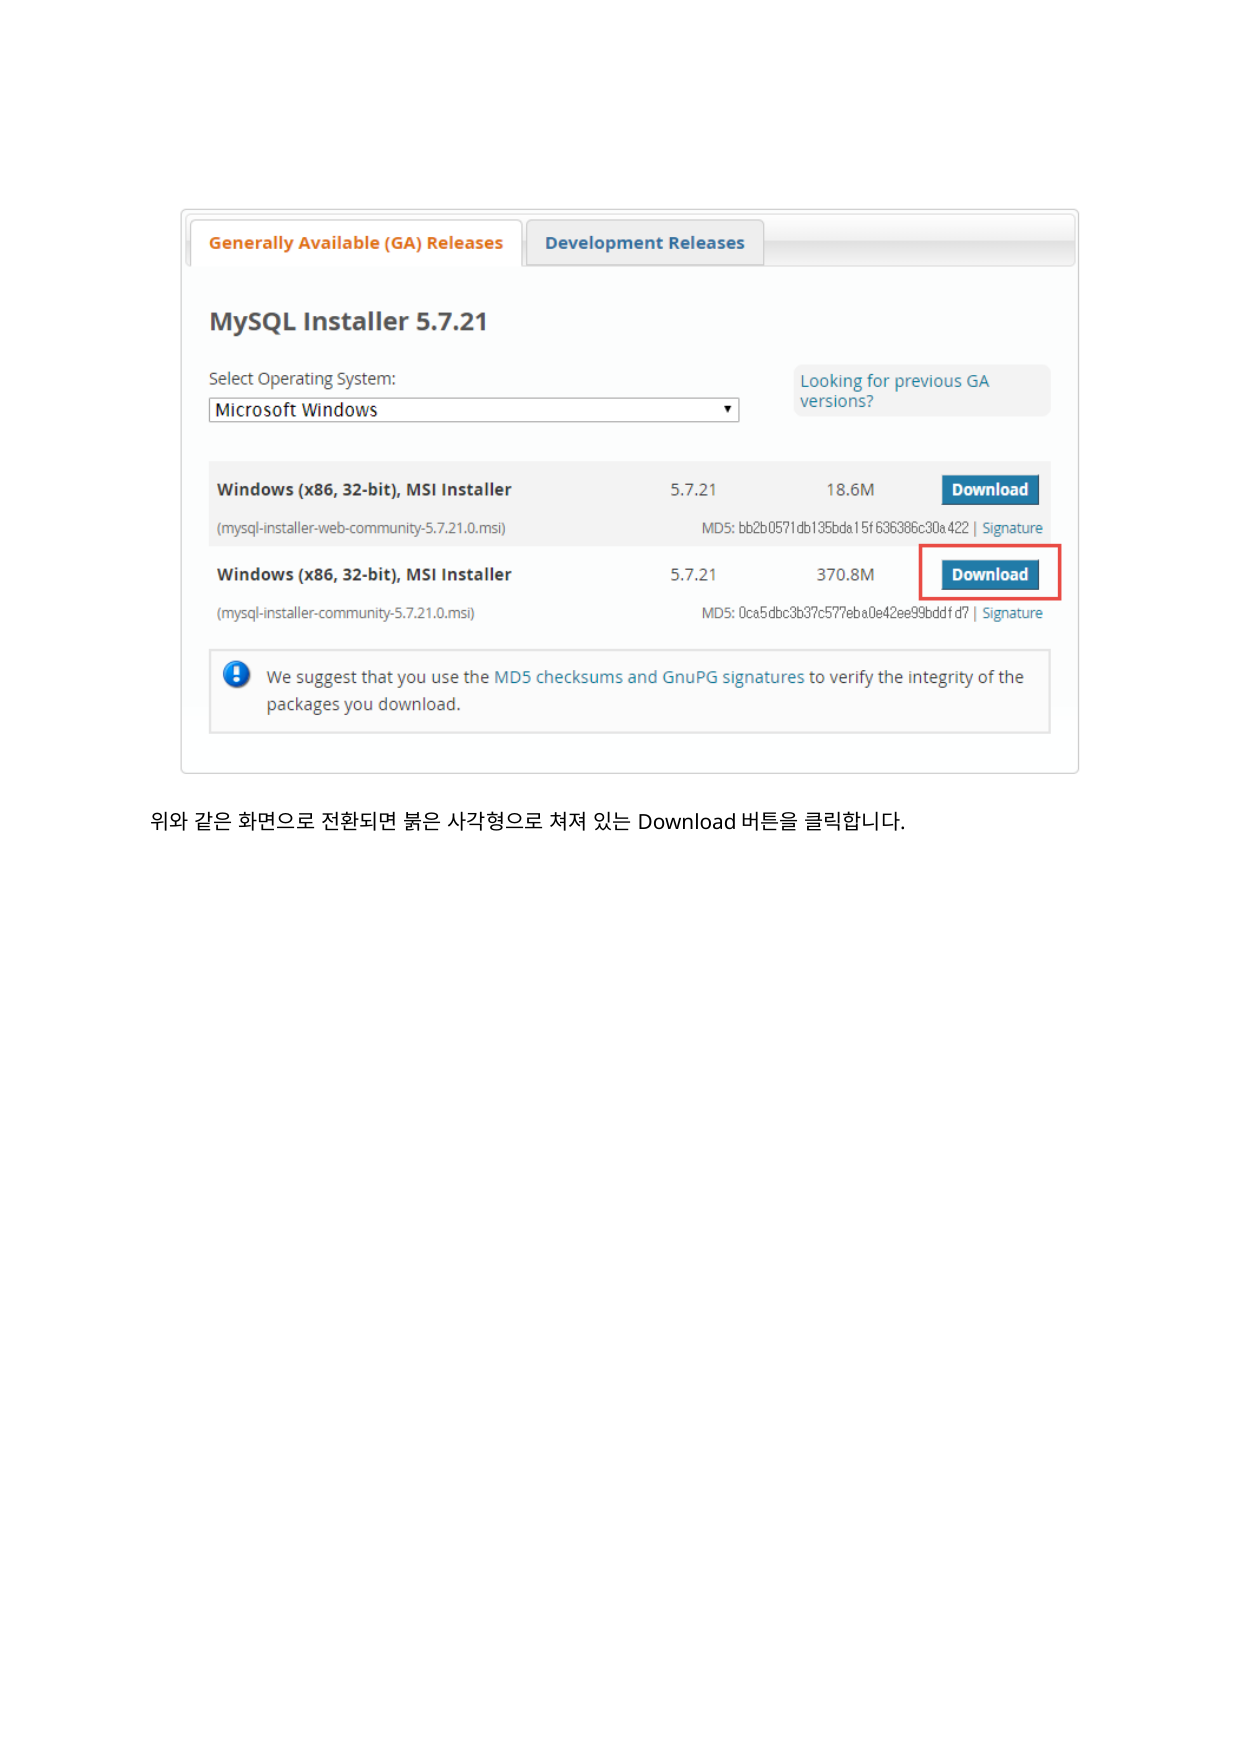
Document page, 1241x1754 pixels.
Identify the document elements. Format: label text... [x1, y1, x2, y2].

text 위와 같은 화면으로 전환되면 붉은 사각형으로 쳐져 있는 Download버튼을 클릭합니다. [150, 805, 1090, 836]
picture [150, 177, 1091, 787]
